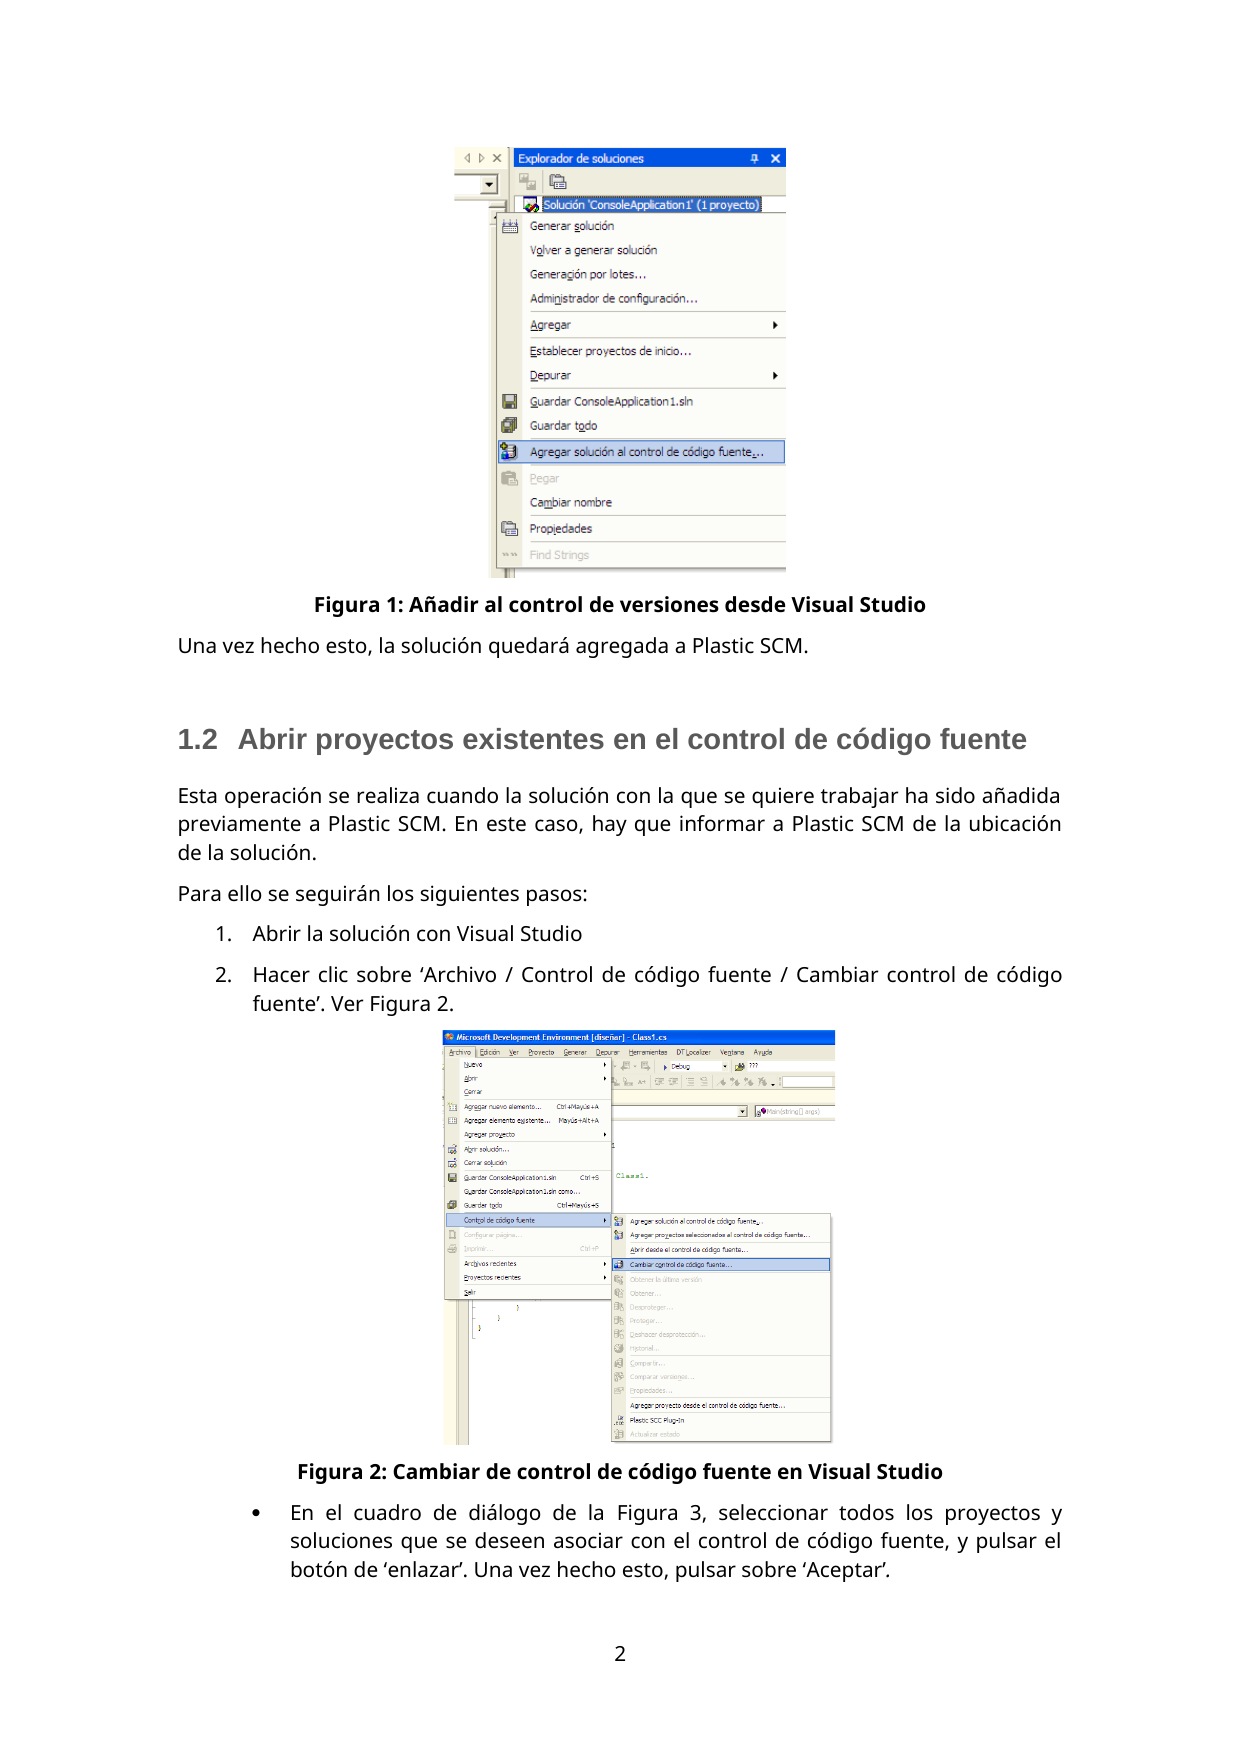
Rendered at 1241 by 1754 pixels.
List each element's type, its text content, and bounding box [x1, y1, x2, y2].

picture [454, 147, 786, 578]
text Esta operación se realiza cuando la solución con la que se quiere trabajar ha sido añadida previamente a Plastic SCM. En este caso, hay que informar a Plastic SCM de la ubicación de la solución. [177, 781, 1063, 866]
picture [442, 1030, 836, 1445]
list Abrir la solución con Visual Studio [215, 919, 1063, 948]
text Una vez hecho esto, la solución quedará agregada a Plastic SCM. [177, 631, 1063, 660]
text Para ello se seguirán los siguientes pasos: [177, 879, 1063, 907]
text Figura 2: Cambiar de control de código fuente en Visual Studio [177, 1457, 1063, 1485]
text Figura 1: Añadir al control de versiones desde Visual Studio [177, 590, 1063, 619]
subtitle Abrir proyectos existentes en el control de código fuente [177, 722, 1063, 756]
